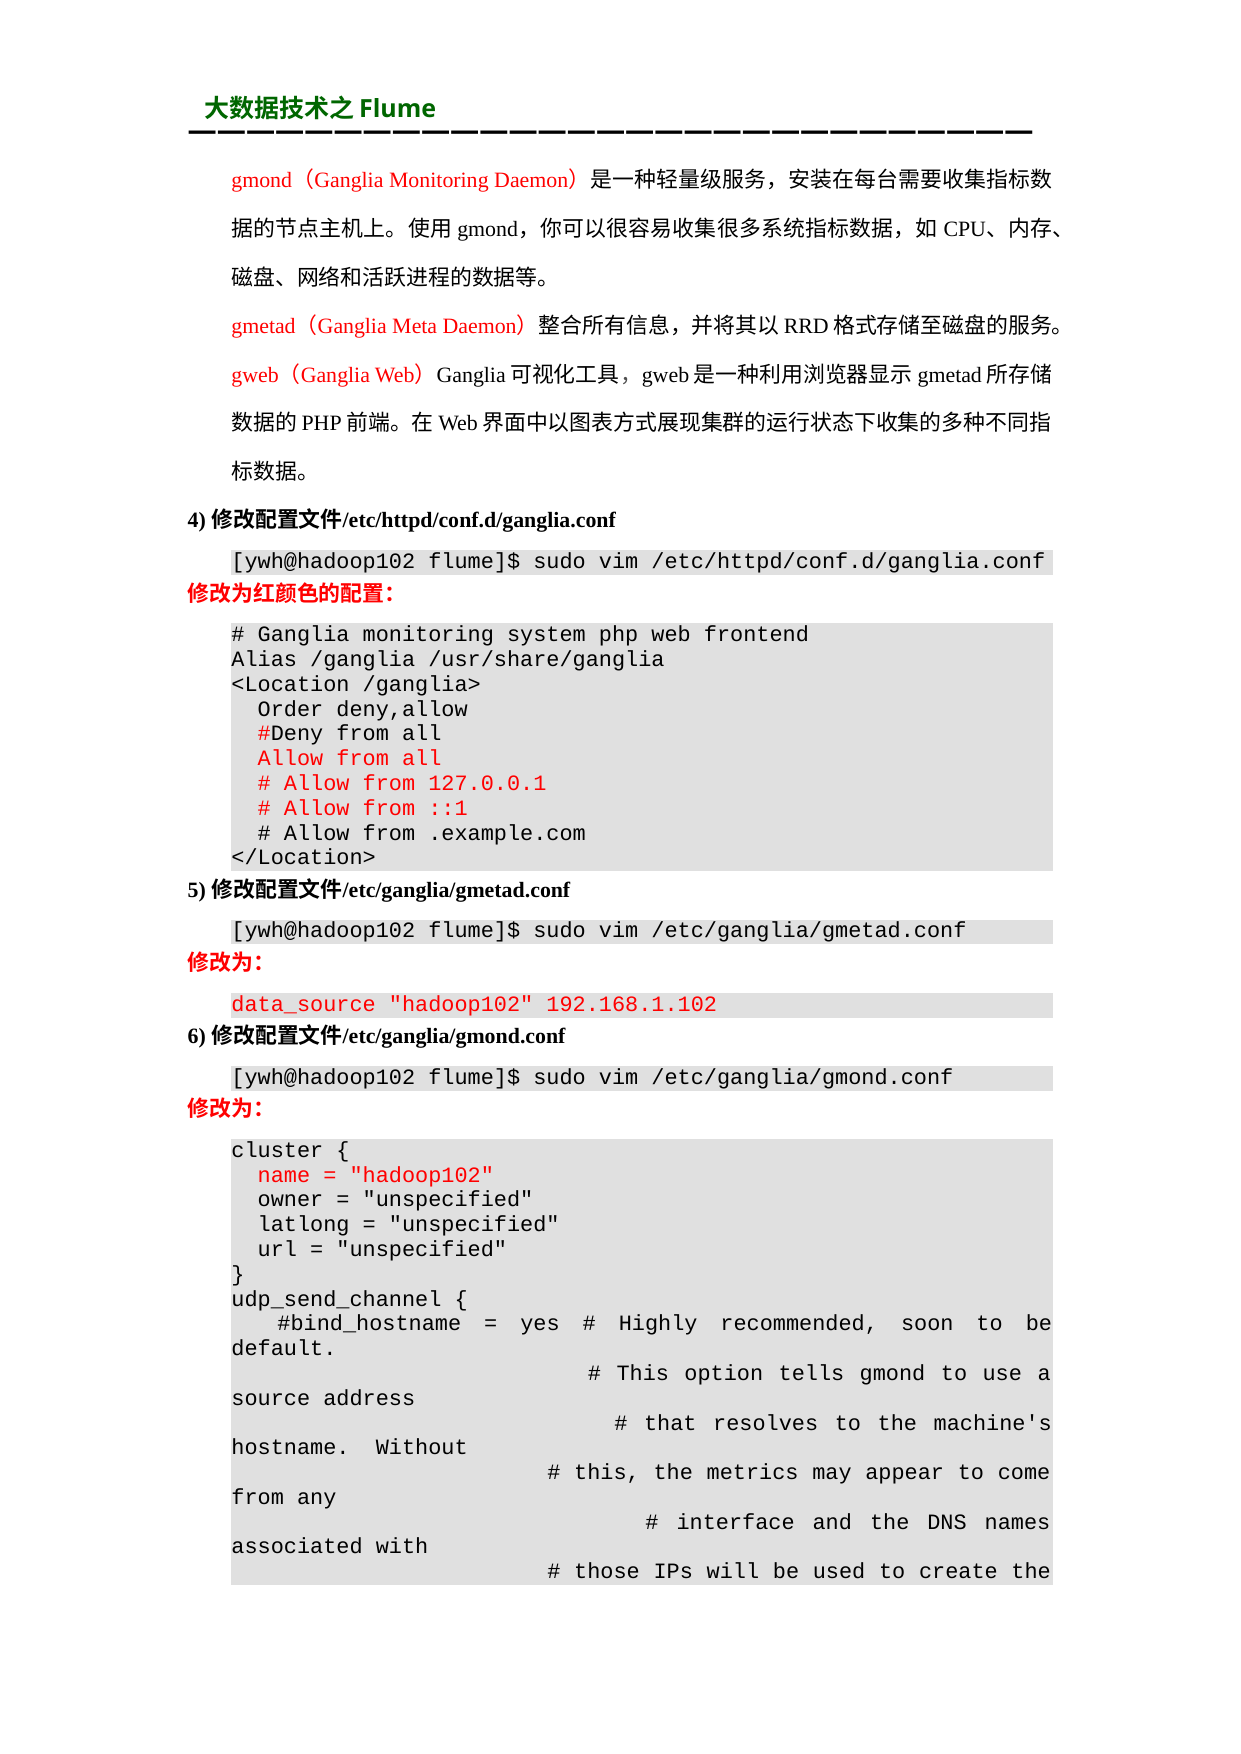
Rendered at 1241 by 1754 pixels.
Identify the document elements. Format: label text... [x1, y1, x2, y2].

text # this, the metrics may appear to come from any [231, 1461, 1053, 1511]
text [ywh@hadoop102 flume]$ sudo vim /etc/ganglia/gmond.conf [231, 1066, 1053, 1091]
text # Allow from ::1 [231, 797, 1053, 822]
text # Allow from .example.com [231, 822, 1053, 847]
text # interface and the DNS names associated with [231, 1511, 1053, 1561]
text 修改为： [187, 944, 1053, 977]
text #Deny from all [231, 723, 1053, 747]
text #bind_hostname = yes # Highly recommended, soon to be default. [231, 1313, 1053, 1362]
text Order deny,allow [231, 698, 1053, 723]
text # Allow from 127.0.0.1 [231, 772, 1053, 797]
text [231, 1561, 1053, 1585]
text # Ganglia monitoring system php web frontend [231, 623, 1053, 648]
text 修改为： [187, 1091, 1053, 1123]
text [ywh@hadoop102 flume]$ sudo vim /etc/httpd/conf.d/ganglia.conf [231, 550, 1053, 575]
text <Location /ganglia> [231, 673, 1053, 698]
text 修改为红颜色的配置： [187, 575, 1053, 608]
text gmetad（Ganglia Meta Daemon）整合所有信息，并将其以RRD格式存储至磁盘的服务。 [231, 308, 1053, 340]
text } [231, 1263, 1053, 1288]
text name = "hadoop102" [231, 1164, 1053, 1189]
text Alias /ganglia /usr/share/ganglia [231, 648, 1053, 673]
text owner = "unspecified" [231, 1189, 1053, 1213]
text gmond（Ganglia Monitoring Daemon）是一种轻量级服务，安装在每台需要收集指标数据的节点主机上。使用gmond，你可以很容易收集很多系统指标数据，如CPU、内存、磁盘、网络和活跃进程的数据等。 [231, 162, 1053, 292]
text [ywh@hadoop102 flume]$ sudo vim /etc/ganglia/gmetad.conf [231, 920, 1053, 944]
text 6) 修改配置文件/etc/ganglia/gmond.conf [187, 1018, 1053, 1050]
text </Location> [231, 847, 1053, 871]
text cluster { [231, 1139, 1053, 1164]
text latlong = "unspecified" [231, 1213, 1053, 1238]
text # that resolves to the machine's hostname. Without [231, 1412, 1053, 1461]
text gweb（Ganglia Web）Ganglia可视化工具，gweb是一种利用浏览器显示gmetad所存储数据的PHP前端。在Web界面中以图表方式展现集群的运行状态下收集的多种不同指标数据。 [231, 356, 1053, 486]
text udp_send_channel { [231, 1288, 1053, 1313]
text 4) 修改配置文件/etc/httpd/conf.d/ganglia.conf [187, 502, 1053, 534]
text data_source "hadoop102" 192.168.1.102 [231, 993, 1053, 1018]
text Allow from all [231, 747, 1053, 772]
text 5) 修改配置文件/etc/ganglia/gmetad.conf [187, 871, 1053, 904]
text # This option tells gmond to use a source address [231, 1362, 1053, 1412]
text url = "unspecified" [231, 1238, 1053, 1263]
